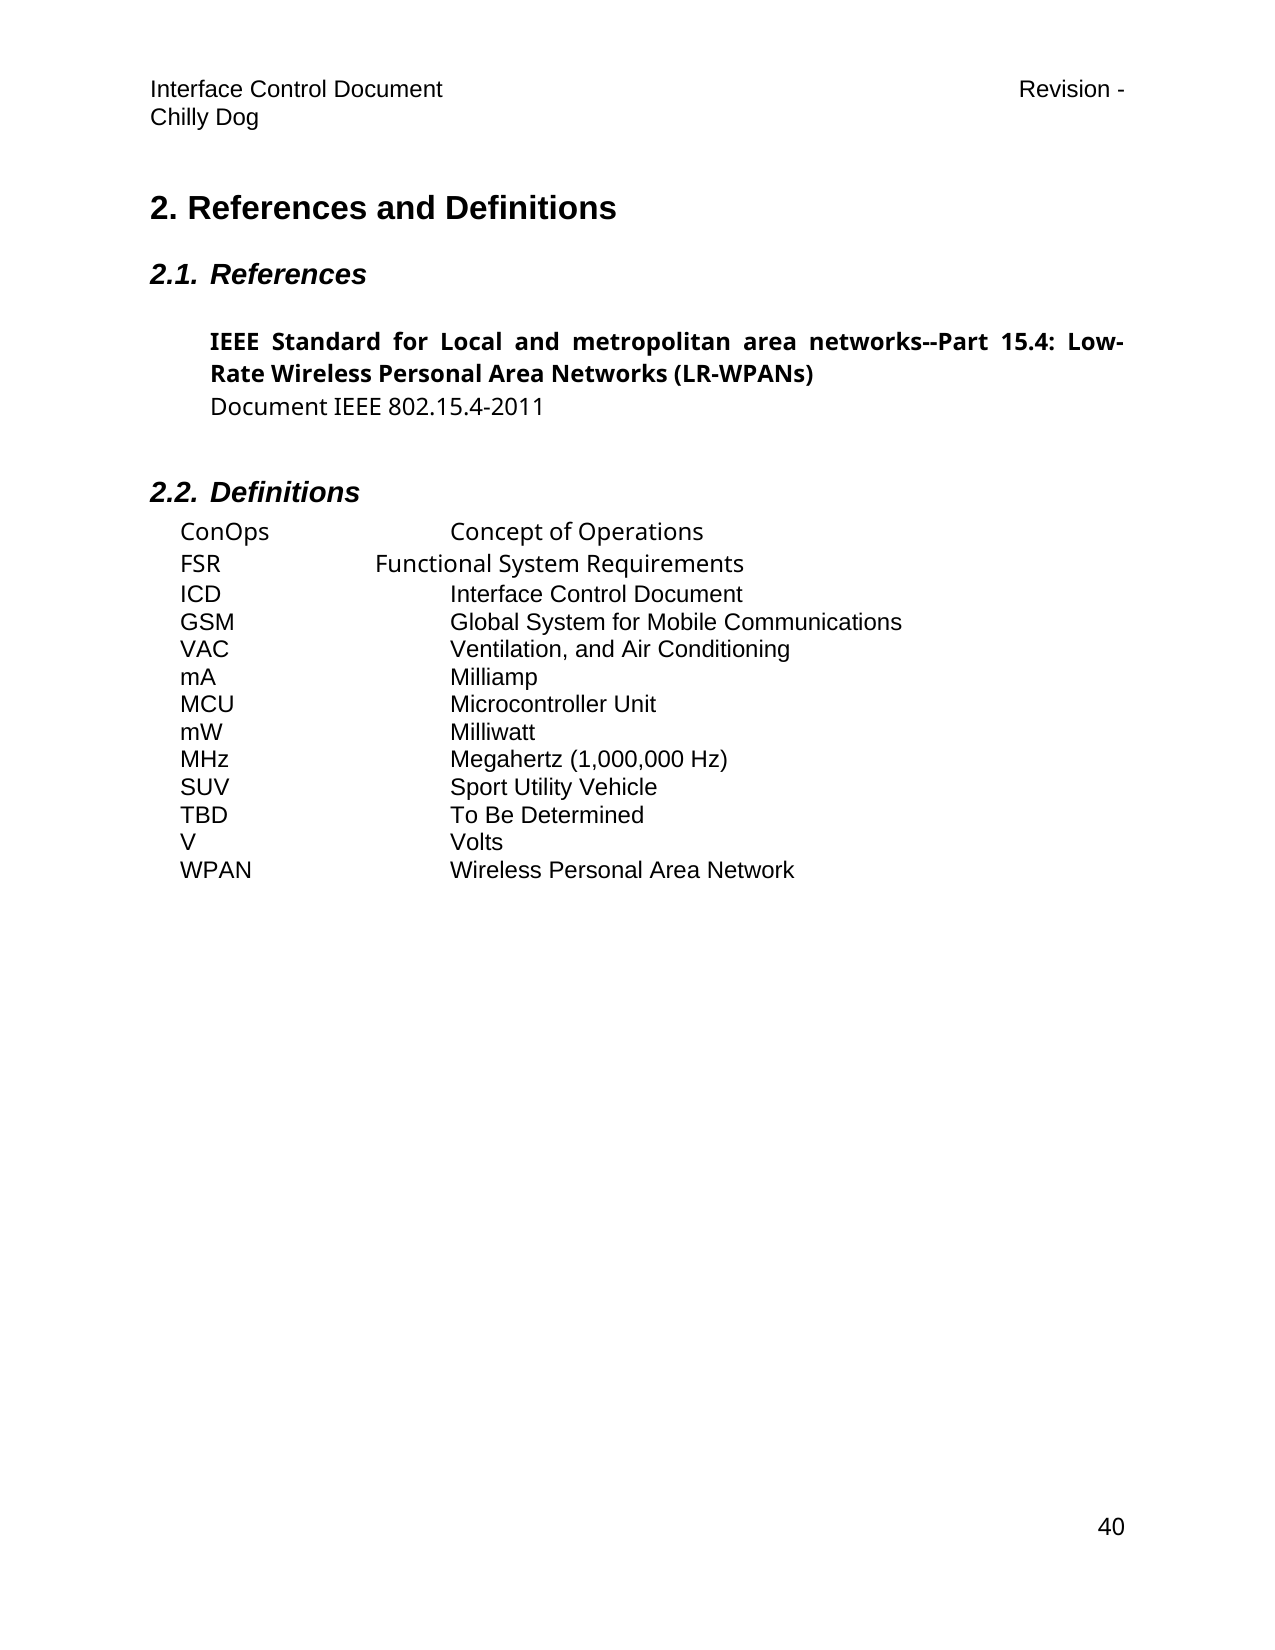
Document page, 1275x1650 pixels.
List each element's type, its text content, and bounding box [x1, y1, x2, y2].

text mW Milliwatt [150, 718, 1125, 745]
text TBD To Be Determined [150, 801, 1125, 828]
text mA Milliamp [150, 663, 1125, 690]
text ICD Interface Control Document [150, 580, 1125, 607]
subtitle References [150, 257, 1125, 291]
text FSR Functional System Requirements [180, 547, 1125, 580]
subtitle References and Definitions [150, 188, 1125, 226]
text V Volts [150, 828, 1125, 856]
text Document IEEE 802.15.4-2011 [150, 389, 1125, 422]
subtitle Definitions [150, 475, 1125, 508]
text VAC Ventilation, and Air Conditioning [150, 635, 1125, 663]
text SUV Sport Utility Vehicle [150, 773, 1125, 801]
text GSM Global System for Mobile Communications [150, 607, 1125, 635]
text MHz Megahertz (1,000,000 Hz) [150, 745, 1125, 773]
text WPAN Wireless Personal Area Network [150, 856, 1125, 883]
text IEEE Standard for Local and metropolitan area networks--Part 15.4: Low-Rate Wireless Personal Area Networks (LR-WPANs) [210, 324, 1125, 389]
text MCU Microcontroller Unit [150, 690, 1125, 718]
text ConOps Concept of Operations [180, 514, 1125, 547]
